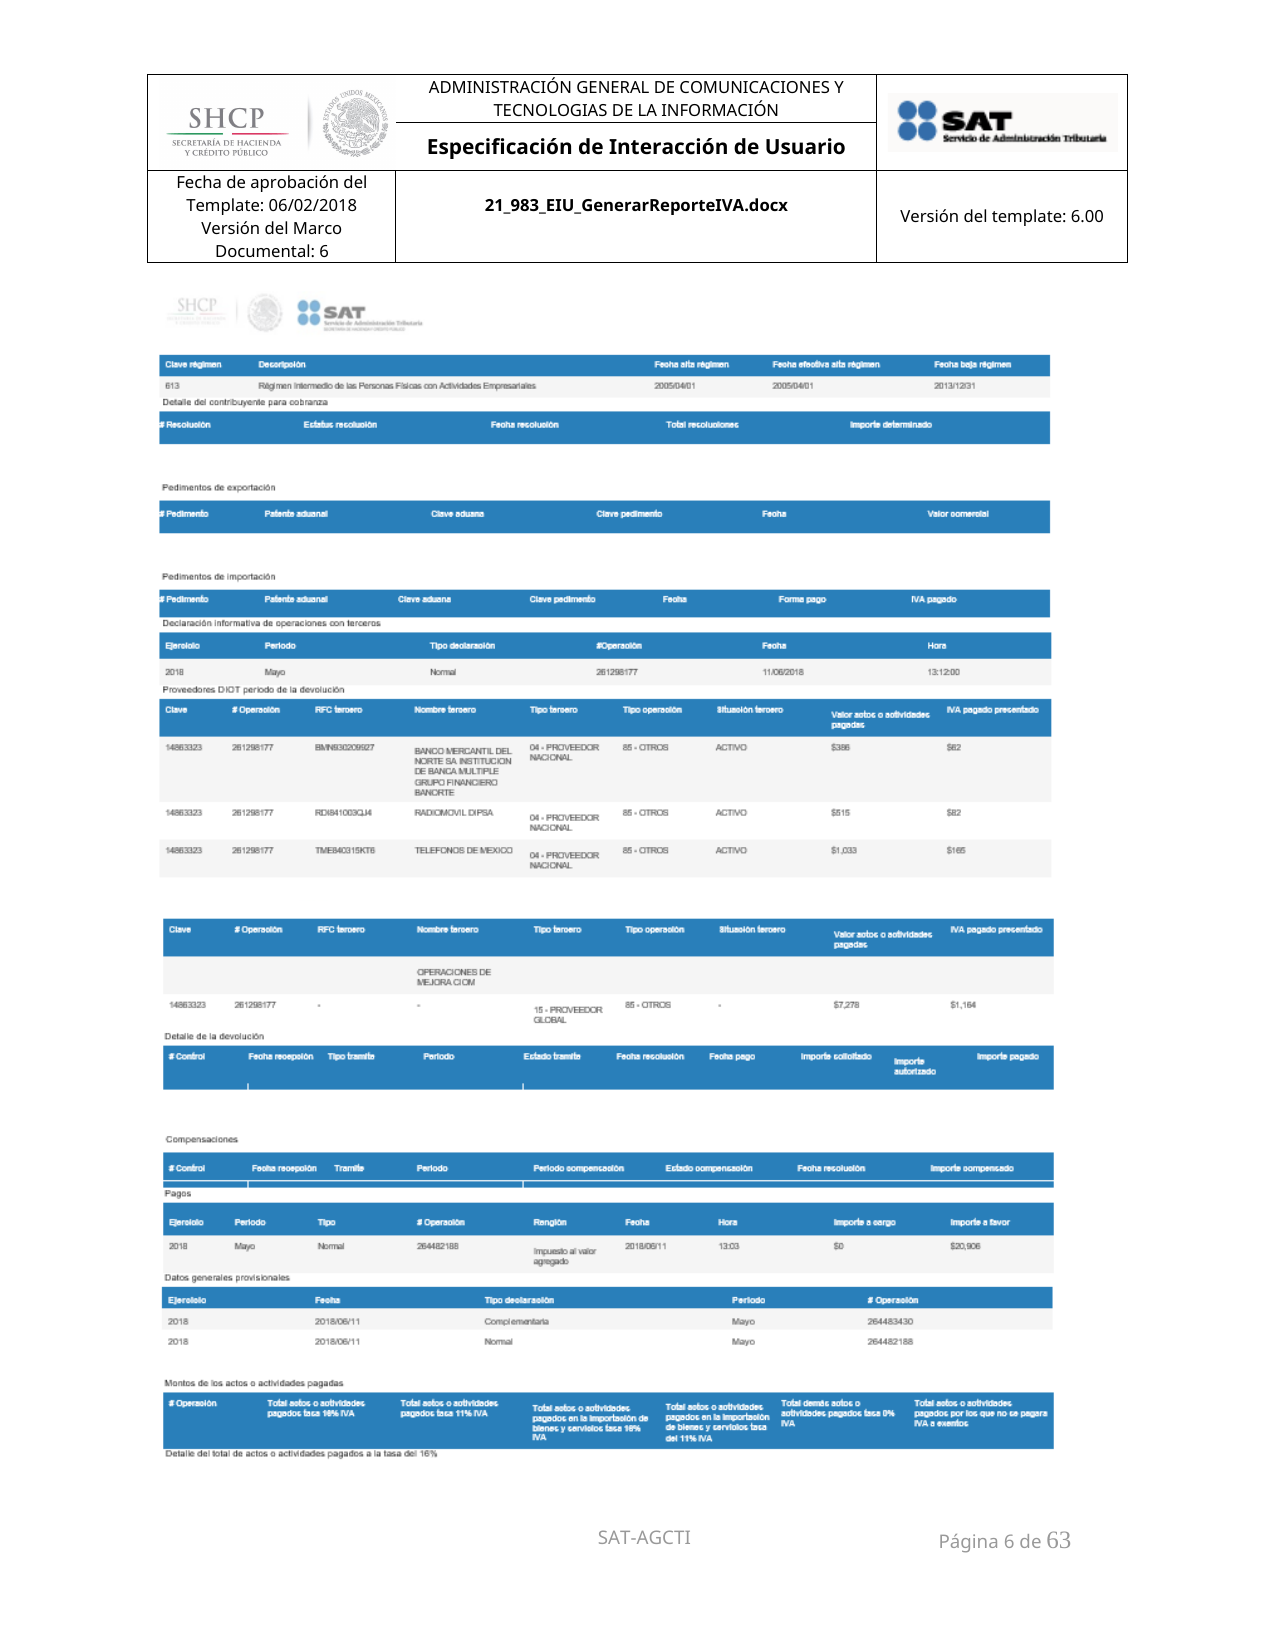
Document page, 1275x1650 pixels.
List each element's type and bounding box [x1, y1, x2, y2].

picture [887, 93, 1118, 152]
picture [147, 291, 1069, 1473]
picture [158, 75, 396, 170]
